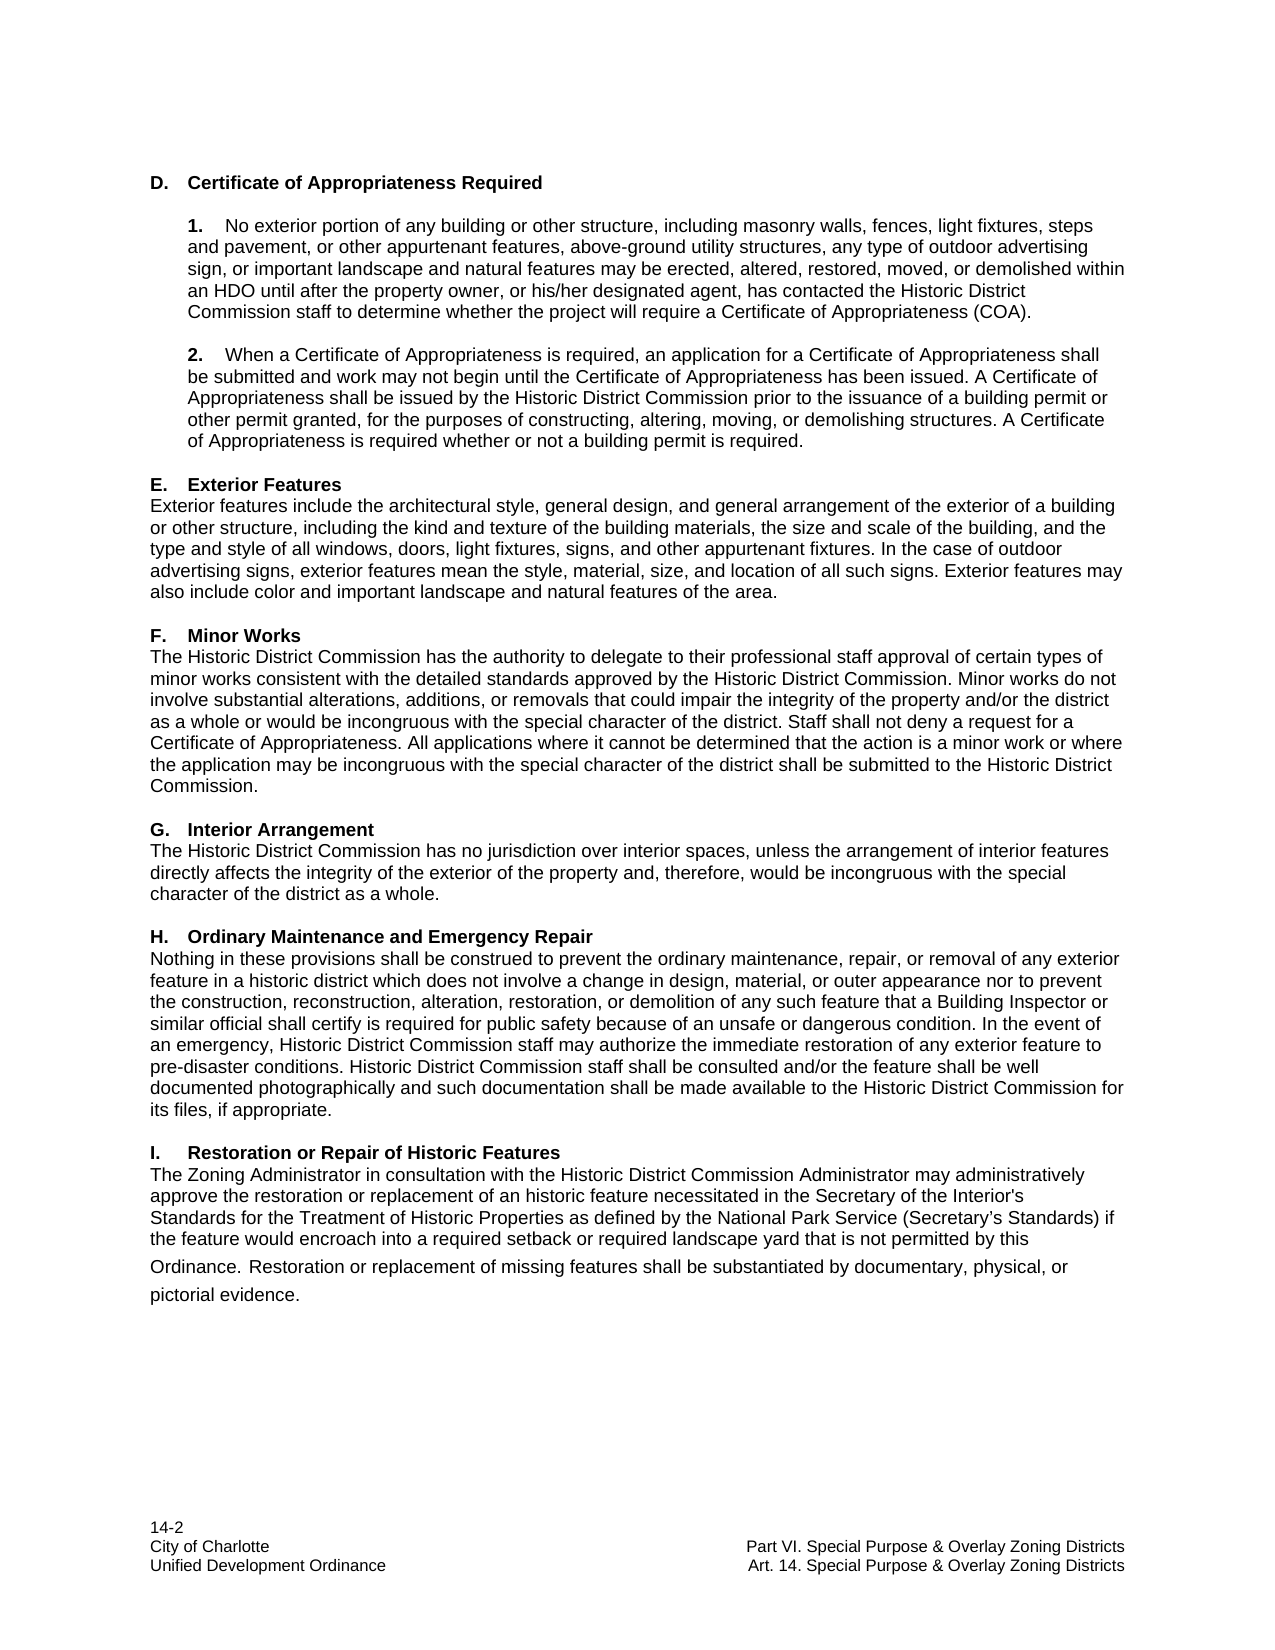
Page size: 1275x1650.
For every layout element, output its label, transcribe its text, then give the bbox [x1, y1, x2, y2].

text F. Minor Works [150, 624, 1125, 646]
text H. Ordinary Maintenance and Emergency Repair [150, 926, 1125, 948]
text The Historic District Commission has no jurisdiction over interior spaces, unless the arrangement of interior features directly affects the integrity of the exterior of the property and, therefore, would be incongruous with the special character of the district as a whole. [150, 840, 1125, 905]
text 2. When a Certificate of Appropriateness is required, an application for a Certificate of Appropriateness shall be submitted and work may not begin until the Certificate of Appropriateness has been issued. A Certificate of Appropriateness shall be issued by the Historic District Commission prior to the issuance of a building permit or other permit granted, for the purposes of constructing, altering, moving, or demolishing structures. A Certificate of Appropriateness is required whether or not a building permit is required. [187, 344, 1125, 452]
text Exterior features include the architectural style, general design, and general arrangement of the exterior of a building or other structure, including the kind and texture of the building materials, the size and scale of the building, and the type and style of all windows, doors, light fixtures, signs, and other appurtenant fixtures. In the case of outdoor advertising signs, exterior features mean the style, material, size, and location of all such signs. Exterior features may also include color and important landscape and natural features of the area. [150, 495, 1125, 603]
text Nothing in these provisions shall be construed to prevent the ordinary maintenance, repair, or removal of any exterior feature in a historic district which does not involve a change in design, material, or outer appearance nor to prevent the construction, reconstruction, alteration, restoration, or demolition of any such feature that a Building Inspector or similar official shall certify is required for public safety because of an unsafe or dangerous condition. In the event of an emergency, Historic District Commission staff may authorize the immediate restoration of any exterior feature to pre-disaster conditions. Historic District Commission staff shall be consulted and/or the feature shall be well documented photographically and such documentation shall be made available to the Historic District Commission for its files, if appropriate. [150, 948, 1125, 1120]
text The Zoning Administrator in consultation with the Historic District Commission Administrator may administratively approve the restoration or replacement of an historic feature necessitated in the Secretary of the Interior's Standards for the Treatment of Historic Properties as defined by the National Park Service (Secretary’s Standards) if the feature would encroach into a required setback or required landscape yard that is not permitted by this Ordinance. Restoration or replacement of missing features shall be substantiated by documentary, physical, or pictorial evidence. [150, 1163, 1125, 1307]
text D. Certificate of Appropriateness Required [150, 172, 1125, 193]
text 1. No exterior portion of any building or other structure, including masonry walls, fences, light fixtures, steps and pavement, or other appurtenant features, above-ground utility structures, any type of outdoor advertising sign, or important landscape and natural features may be erected, altered, restored, moved, or demolished within an HDO until after the property owner, or his/her designated agent, has contacted the Historic District Commission staff to determine whether the project will require a Certificate of Appropriateness (COA). [187, 215, 1125, 322]
text I. Restoration or Repair of Historic Features [150, 1142, 1125, 1163]
text E. Exterior Features [150, 473, 1125, 495]
text G. Interior Arrangement [150, 818, 1125, 840]
text The Historic District Commission has the authority to delegate to their professional staff approval of certain types of minor works consistent with the detailed standards approved by the Historic District Commission. Minor works do not involve substantial alterations, additions, or removals that could impair the integrity of the property and/or the district as a whole or would be incongruous with the special character of the district. Staff shall not deny a request for a Certificate of Appropriateness. All applications where it cannot be determined that the action is a minor work or where the application may be incongruous with the special character of the district shall be submitted to the Historic District Commission. [150, 646, 1125, 797]
